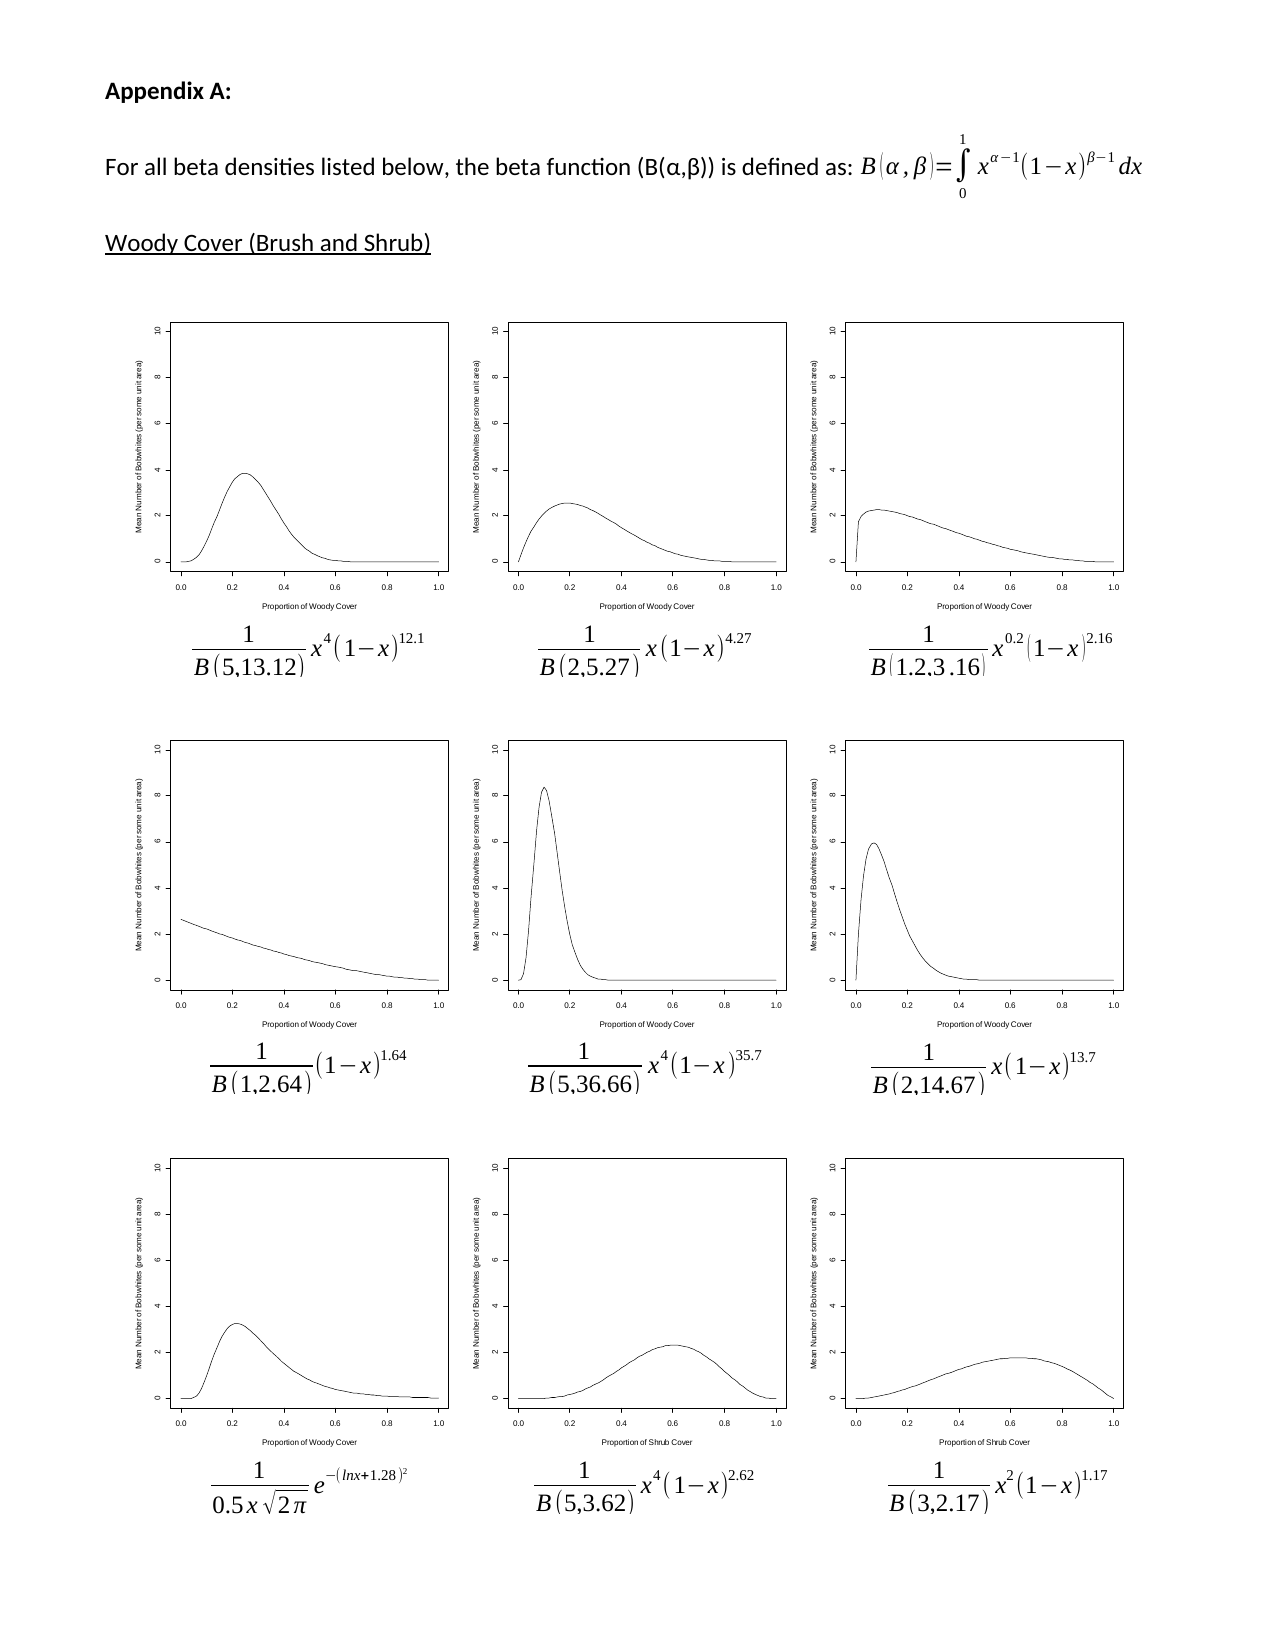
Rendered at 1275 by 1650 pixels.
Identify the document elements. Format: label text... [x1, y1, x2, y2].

text For all beta densities listed below, the beta function (B(α,β)) is defined as: [105, 131, 1200, 202]
text Appendix A: [105, 75, 1200, 106]
text Woody Cover (Brush and Shrub) [105, 227, 1200, 257]
